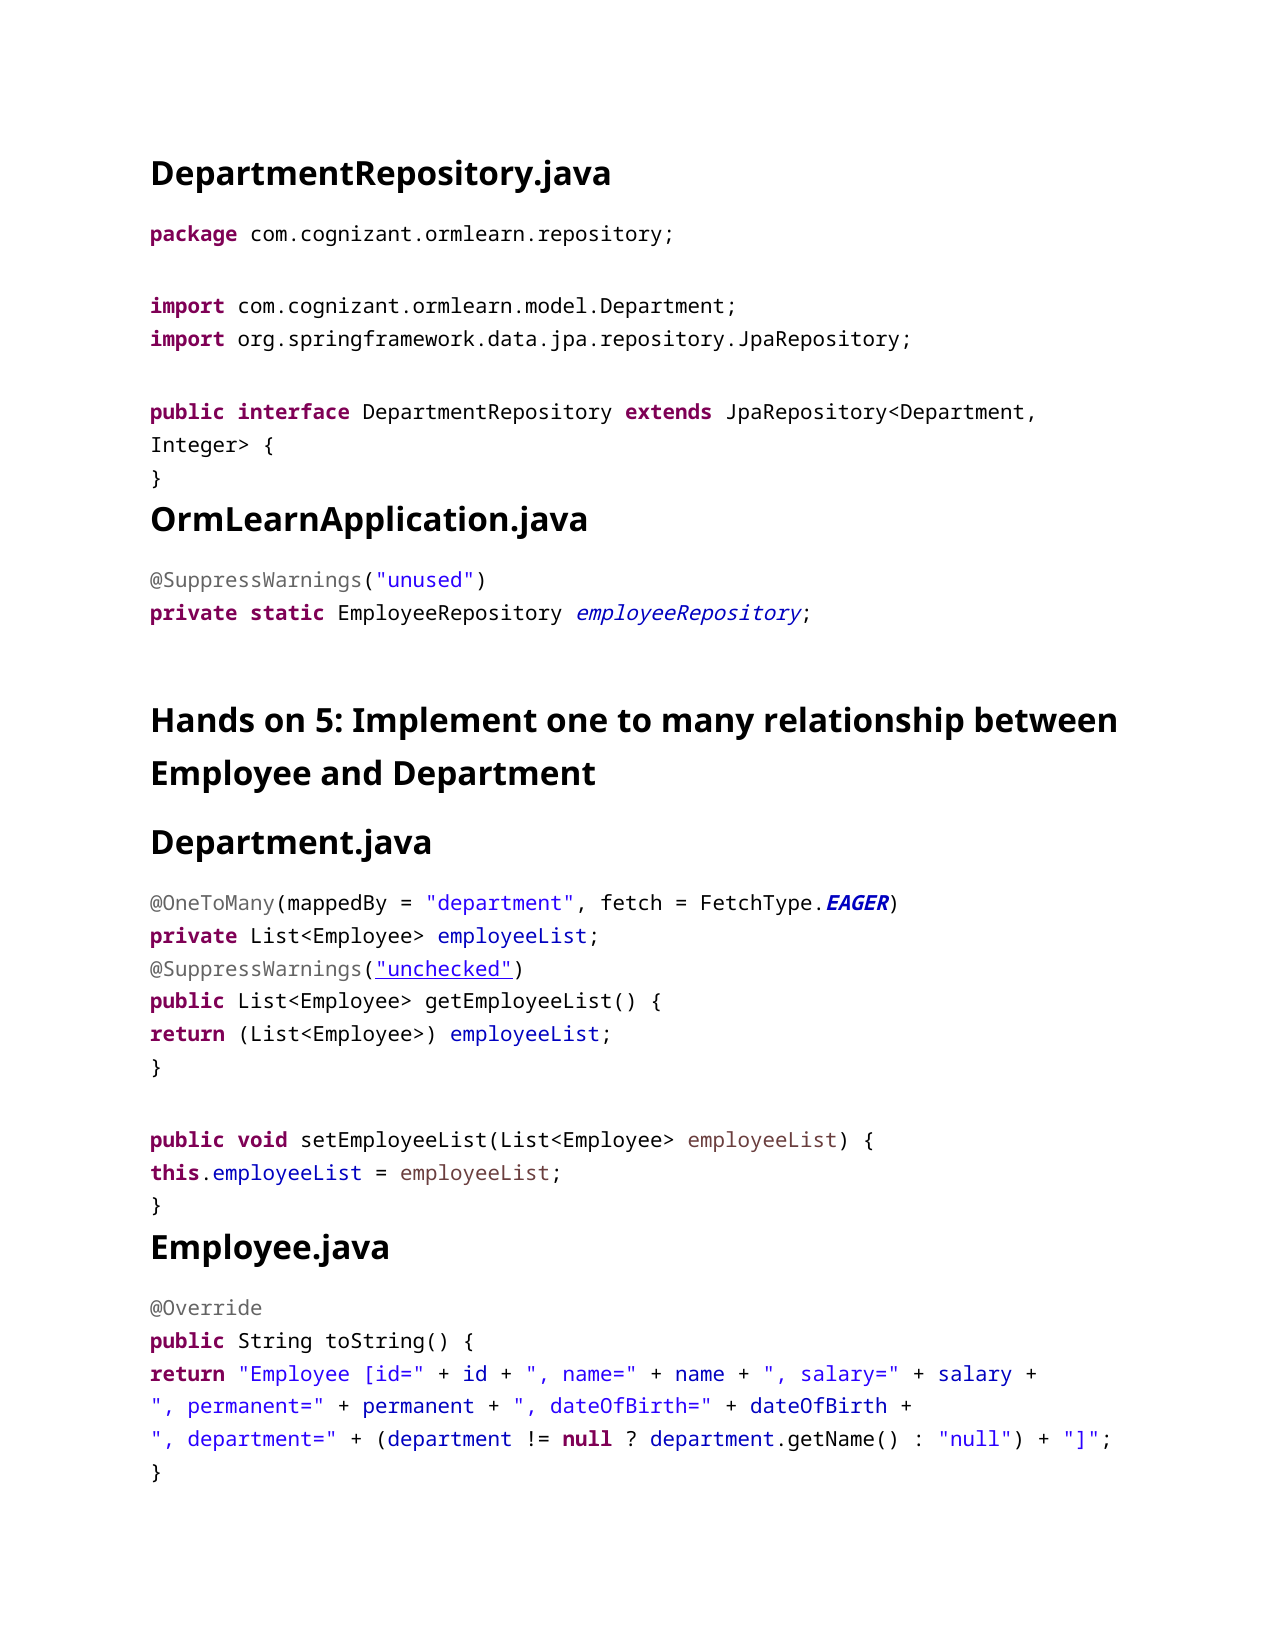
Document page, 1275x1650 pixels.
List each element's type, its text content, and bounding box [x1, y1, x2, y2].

text private List<Employee> employeeList; [150, 921, 1125, 949]
text } [150, 1457, 1125, 1486]
text Hands on 5: Implement one to many relationship between Employee and Department [150, 697, 1125, 795]
text return (List<Employee>) employeeList; [150, 1019, 1125, 1048]
text } [150, 463, 1125, 491]
text @OneToMany(mappedBy = "department", fetch = FetchType.EAGER) [150, 888, 1125, 916]
text OrmLearnApplication.java [150, 496, 1125, 541]
text ", department=" + (department != null ? department.getName() : "null") + "]"; [150, 1424, 1125, 1453]
text private static EmployeeRepository employeeRepository; [150, 598, 1125, 626]
text @Override [150, 1293, 1125, 1321]
text public List<Employee> getEmployeeList() { [150, 987, 1125, 1015]
text import com.cognizant.ormlearn.model.Department; [150, 292, 1125, 320]
text @SuppressWarnings("unused") [150, 565, 1125, 593]
text @SuppressWarnings("unchecked") [150, 954, 1125, 982]
text public void setEmployeeList(List<Employee> employeeList) { [150, 1125, 1125, 1153]
text this.employeeList = employeeList; [150, 1158, 1125, 1186]
text ", permanent=" + permanent + ", dateOfBirth=" + dateOfBirth + [150, 1392, 1125, 1420]
text return "Employee [id=" + id + ", name=" + name + ", salary=" + salary + [150, 1359, 1125, 1387]
text public String toString() { [150, 1326, 1125, 1354]
text } [150, 1052, 1125, 1081]
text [150, 324, 1125, 353]
text Employee.java [150, 1223, 1125, 1269]
text } [150, 1191, 1125, 1219]
text public interface DepartmentRepository extends JpaRepository<Department, Integer> { [150, 397, 1125, 458]
text DepartmentRepository.java [150, 150, 1125, 195]
text Department.java [150, 818, 1125, 864]
text package com.cognizant.ormlearn.repository; [150, 219, 1125, 248]
